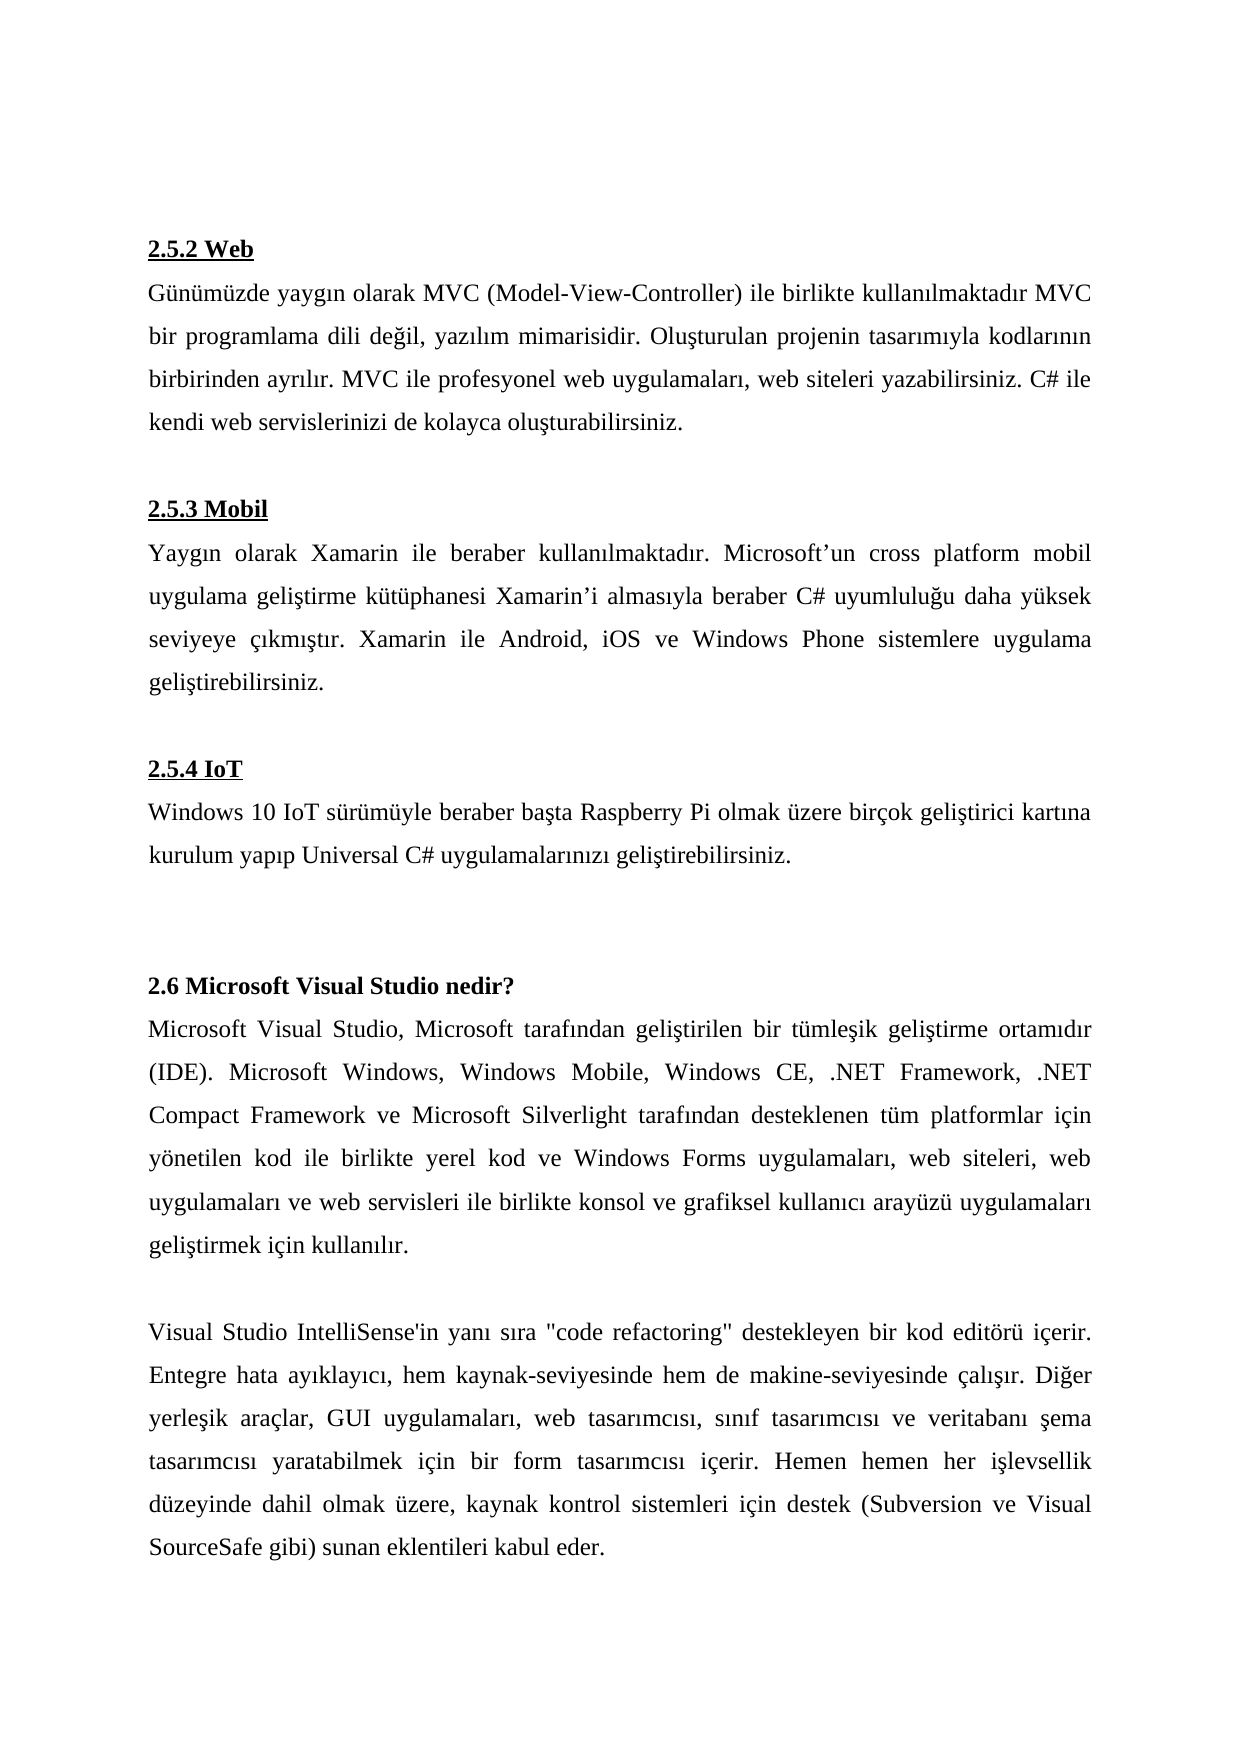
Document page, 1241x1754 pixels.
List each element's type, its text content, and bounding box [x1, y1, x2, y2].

text Günümüzde yaygın olarak MVC (Model-View-Controller) ile birlikte kullanılmaktadır MVC bir programlama dili değil, yazılım mimarisidir. Oluşturulan projenin tasarımıyla kodlarının birbirinden ayrılır. MVC ile profesyonel web uygulamaları, web siteleri yazabilirsiniz. C# ile kendi web servislerinizi de kolayca oluşturabilirsiniz. [148, 278, 1093, 436]
text Yaygın olarak Xamarin ile beraber kullanılmaktadır. Microsoft’un cross platform mobil uygulama geliştirme kütüphanesi Xamarin’i almasıyla beraber C# uyumluluğu daha yüksek seviyeye çıkmıştır. Xamarin ile Android, iOS ve Windows Phone sistemlere uygulama geliştirebilirsiniz. [148, 538, 1093, 696]
text Microsoft Visual Studio, Microsoft tarafından geliştirilen bir tümleşik geliştirme ortamıdır (IDE). Microsoft Windows, Windows Mobile, Windows CE, .NET Framework, .NET Compact Framework ve Microsoft Silverlight tarafından desteklenen tüm platformlar için yönetilen kod ile birlikte yerel kod ve Windows Forms uygulamaları, web siteleri, web uygulamaları ve web servisleri ile birlikte konsol ve grafiksel kullanıcı arayüzü uygulamaları geliştirmek için kullanılır. [148, 1014, 1093, 1258]
text Windows 10 IoT sürümüyle beraber başta Raspberry Pi olmak üzere birçok geliştirici kartına kurulum yapıp Universal C# uygulamalarınızı geliştirebilirsiniz. [148, 797, 1093, 869]
text 2.5.3 Mobil [148, 494, 1093, 523]
text Visual Studio IntelliSense'in yanı sıra "code refactoring" destekleyen bir kod editörü içerir. Entegre hata ayıklayıcı, hem kaynak-seviyesinde hem de makine-seviyesinde çalışır. Diğer yerleşik araçlar, GUI uygulamaları, web tasarımcısı, sınıf tasarımcısı ve veritabanı şema tasarımcısı yaratabilmek için bir form tasarımcısı içerir. Hemen hemen her işlevsellik düzeyinde dahil olmak üzere, kaynak kontrol sistemleri için destek (Subversion ve Visual SourceSafe gibi) sunan eklentileri kabul eder. [148, 1317, 1093, 1561]
text 2.5.2 Web [148, 234, 1093, 263]
text 2.6 Microsoft Visual Studio nedir? [148, 971, 1093, 999]
text 2.5.4 IoT [148, 754, 1093, 783]
